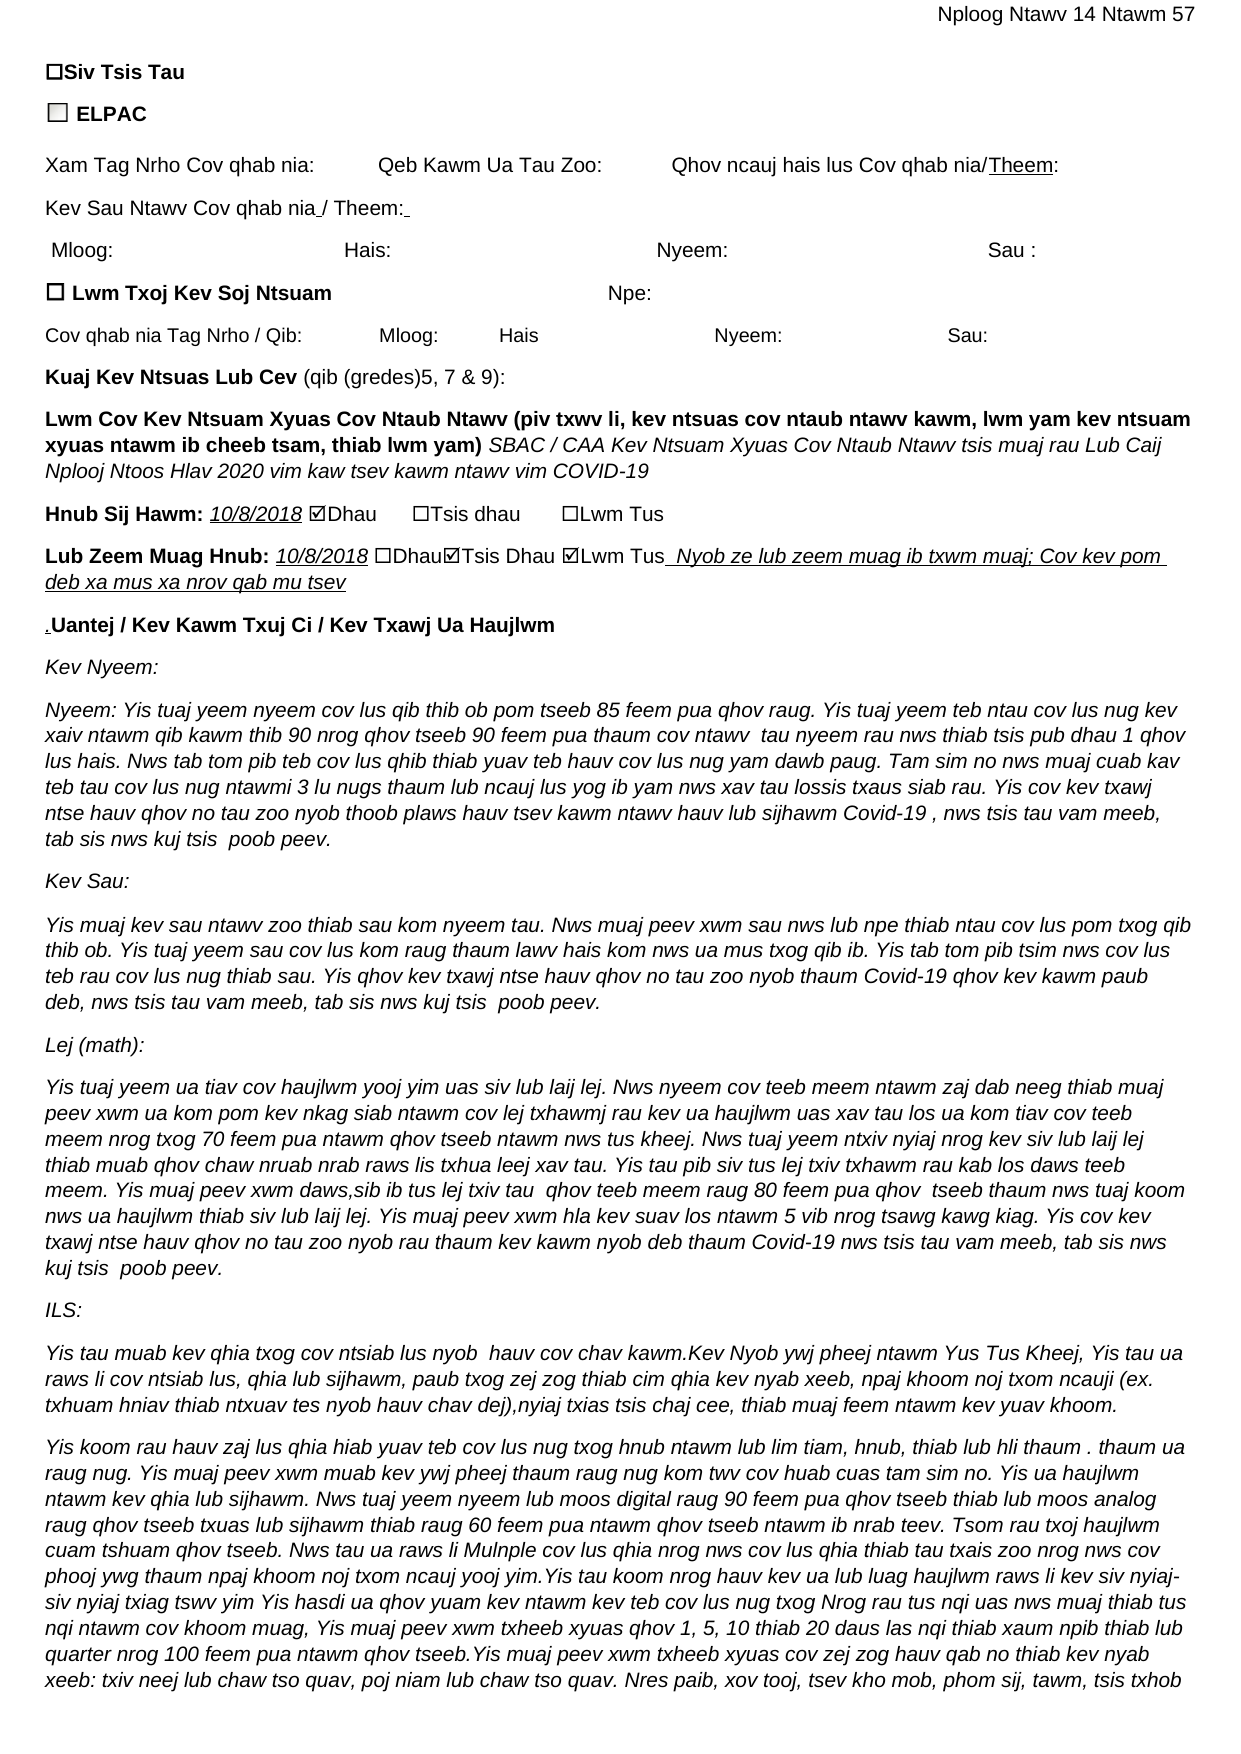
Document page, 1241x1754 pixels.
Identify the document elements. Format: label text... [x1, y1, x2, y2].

text Siv Tsis Tau [45, 59, 1195, 83]
picture [45, 103, 71, 122]
text Yis muaj kev sau ntawv zoo thiab sau kom nyeem tau. Nws muaj peev xwm sau nws lub npe thiab ntau cov lus pom txog qib thib ob. Yis tuaj yeem sau cov lus kom raug thaum lawv hais kom nws ua mus txog qib ib. Yis tab tom pib tsim nws cov lus teb rau cov lus nug thiab sau. Yis qhov kev txawj ntse hauv qhov no tau zoo nyob thaum Covid-19 qhov kev kawm paub deb, nws tsis tau vam meeb, tab sis nws kuj tsis poob peev. [45, 912, 1195, 1014]
text Lub Zeem Muag Hnub: 10/8/2018 DhauTsis Dhau Lwm Tus Nyob ze lub zeem muag ib txwm muaj; Cov kev pom deb xa mus xa nrov qab mu tsev [45, 544, 1195, 594]
text Lej (math): [45, 1032, 1195, 1056]
text .Uantej / Kev Kawm Txuj Ci / Kev Txawj Ua Haujlwm [45, 612, 1195, 636]
text Hnub Sij Hawm: 10/8/2018 Dhau Tsis dhau Lwm Tus [45, 501, 1195, 525]
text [45, 1435, 1195, 1691]
text Lwm Txoj Kev Soj Ntsuam Npe: [45, 280, 1195, 305]
text Kev Sau Ntawv Cov qhab nia / Theem: [45, 195, 1195, 219]
text ILS: [45, 1298, 1195, 1322]
text Kev Sau: [45, 869, 1195, 893]
text Yis tuaj yeem ua tiav cov haujlwm yooj yim uas siv lub laij lej. Nws nyeem cov teeb meem ntawm zaj dab neeg thiab muaj peev xwm ua kom pom kev nkag siab ntawm cov lej txhawmj rau kev ua haujlwm uas xav tau los ua kom tiav cov teeb meem nrog txog 70 feem pua ntawm qhov tseeb ntawm nws tus kheej. Nws tuaj yeem ntxiv nyiaj nrog kev siv lub laij lej thiab muab qhov chaw nruab nrab raws lis txhua leej xav tau. Yis tau pib siv tus lej txiv txhawm rau kab los daws teeb meem. Yis muaj peev xwm daws,sib ib tus lej txiv tau qhov teeb meem raug 80 feem pua qhov tseeb thaum nws tuaj koom nws ua haujlwm thiab siv lub laij lej. Yis muaj peev xwm hla kev suav los ntawm 5 vib nrog tsawg kawg kiag. Yis cov kev txawj ntse hauv qhov no tau zoo nyob rau thaum kev kawm nyob deb thaum Covid-19 nws tsis tau vam meeb, tab sis nws kuj tsis poob peev. [45, 1075, 1195, 1280]
text Yis tau muab kev qhia txog cov ntsiab lus nyob hauv cov chav kawm.Kev Nyob ywj pheej ntawm Yus Tus Kheej, Yis tau ua raws li cov ntsiab lus, qhia lub sijhawm, paub txog zej zog thiab cim qhia kev nyab xeeb, npaj khoom noj txom ncauji (ex. txhuam hniav thiab ntxuav tes nyob hauv chav dej),nyiaj txias tsis chaj cee, thiab muaj feem ntawm kev yuav khoom. [45, 1341, 1195, 1416]
text Mloog: Hais: Nyeem: Sau : [45, 238, 1195, 262]
text ELPAC [45, 102, 1195, 136]
text Lwm Cov Kev Ntsuam Xyuas Cov Ntaub Ntawv (piv txwv li, kev ntsuas cov ntaub ntawv kawm, lwm yam kev ntsuam xyuas ntawm ib cheeb tsam, thiab lwm yam) SBAC / CAA Kev Ntsuam Xyuas Cov Ntaub Ntawv tsis muaj rau Lub Caij Nplooj Ntoos Hlav 2020 vim kaw tsev kawm ntawv vim COVID-19 [45, 407, 1195, 483]
text Cov qhab nia Tag Nrho / Qib: Mloog: Hais Nyeem: Sau: [45, 323, 1195, 346]
text Kuaj Kev Ntsuas Lub Cev (qib (gredes)5, 7 & 9): [45, 365, 1195, 389]
text Xam Tag Nrho Cov qhab nia: Qeb Kawm Ua Tau Zoo: Qhov ncauj hais lus Cov qhab nia/Theem: [45, 153, 1195, 177]
text Nyeem: Yis tuaj yeem nyeem cov lus qib thib ob pom tseeb 85 feem pua qhov raug. Yis tuaj yeem teb ntau cov lus nug kev xaiv ntawm qib kawm thib 90 nrog qhov tseeb 90 feem pua thaum cov ntawv tau nyeem rau nws thiab tsis pub dhau 1 qhov lus hais. Nws tab tom pib teb cov lus qhib thiab yuav teb hauv cov lus nug yam dawb paug. Tam sim no nws muaj cuab kav teb tau cov lus nug ntawmi 3 lu nugs thaum lub ncauj lus yog ib yam nws xav tau lossis txaus siab rau. Yis cov kev txawj ntse hauv qhov no tau zoo nyob thoob plaws hauv tsev kawm ntawv hauv lub sijhawm Covid-19 , nws tsis tau vam meeb, tab sis nws kuj tsis poob peev. [45, 697, 1195, 851]
text Kev Nyeem: [45, 655, 1195, 679]
